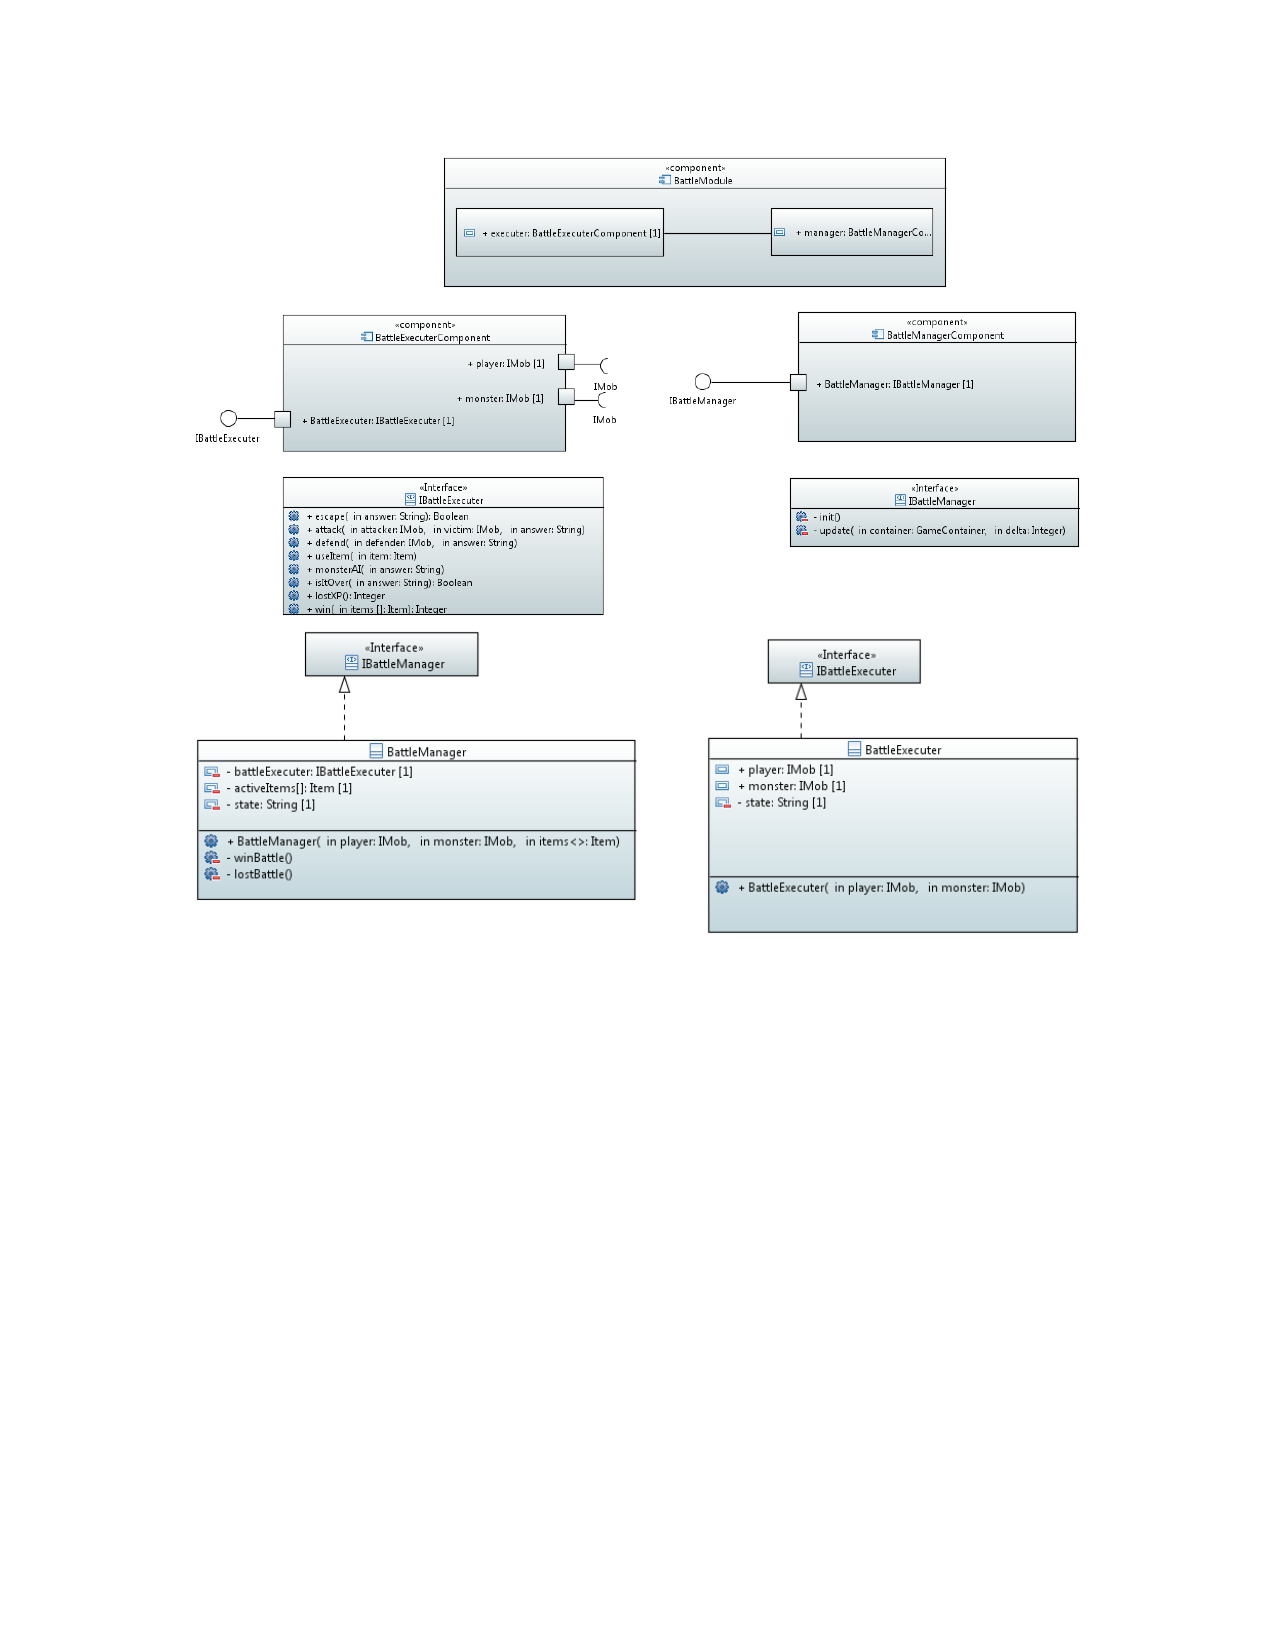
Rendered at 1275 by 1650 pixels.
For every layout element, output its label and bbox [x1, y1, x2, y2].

picture [187, 150, 1088, 943]
